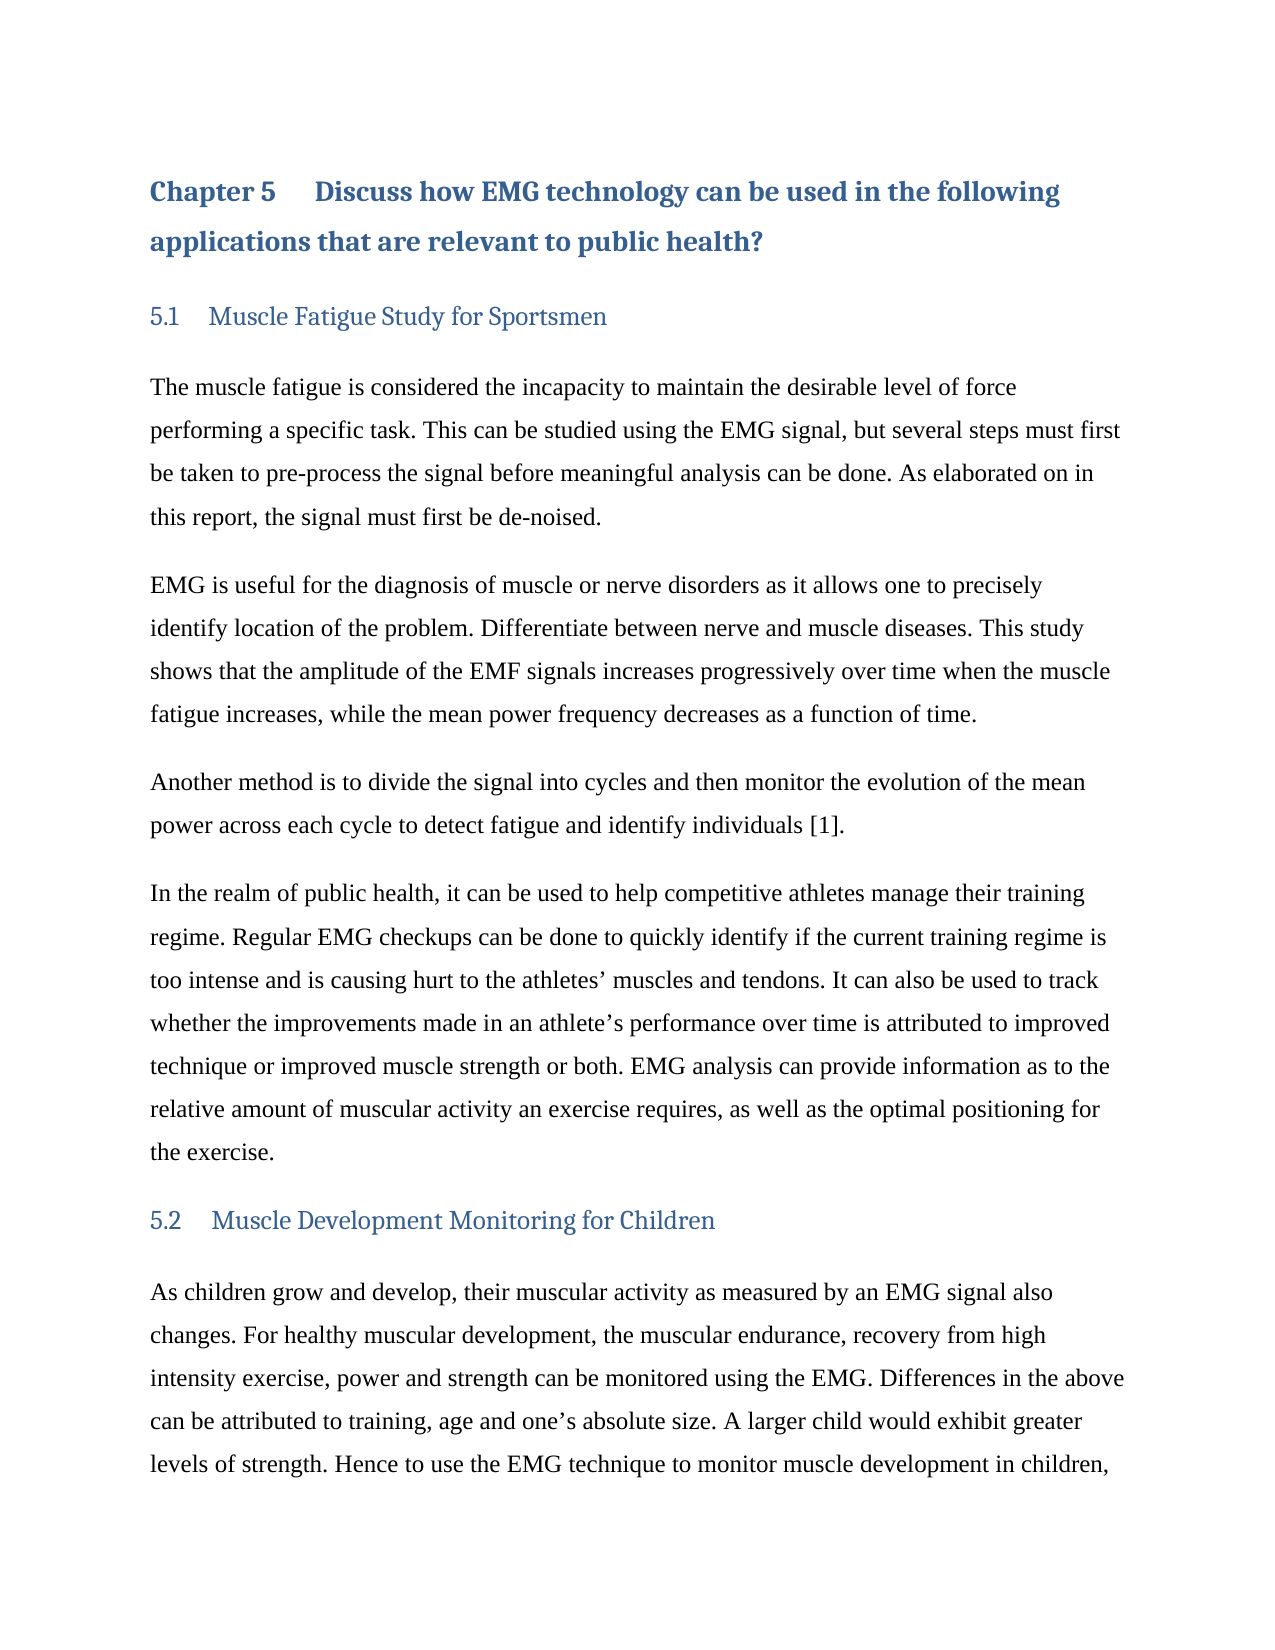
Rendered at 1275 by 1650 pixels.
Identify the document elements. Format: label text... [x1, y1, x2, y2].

text Another method is to divide the signal into cycles and then monitor the evolution of the mean power across each cycle to detect fatigue and identify individuals . [150, 767, 1125, 839]
subtitle Muscle Development Monitoring for Children [150, 1205, 1125, 1237]
subtitle Discuss how EMG technology can be used in the following applications that are relevant to public health? [150, 175, 1125, 259]
text In the realm of public health, it can be used to help competitive athletes manage their training regime. Regular EMG checkups can be done to quickly identify if the current training regime is too intense and is causing hurt to the athletes’ muscles and tendons. It can also be used to track whether the improvements made in an athlete’s performance over time is attributed to improved technique or improved muscle strength or both. EMG analysis can provide information as to the relative amount of muscular activity an exercise requires, as well as the optimal positioning for the exercise. [150, 878, 1125, 1166]
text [150, 1277, 1125, 1478]
text The muscle fatigue is considered the incapacity to maintain the desirable level of force performing a specific task. This can be studied using the EMG signal, but several steps must first be taken to pre-process the signal before meaningful analysis can be done. As elaborated on in this report, the signal must first be de-noised. [150, 372, 1125, 530]
text EMG is useful for the diagnosis of muscle or nerve disorders as it allows one to precisely identify location of the problem. Differentiate between nerve and muscle diseases. This study shows that the amplitude of the EMF signals increases progressively over time when the muscle fatigue increases, while the mean power frequency decreases as a function of time. [150, 570, 1125, 728]
subtitle Muscle Fatigue Study for Sportsmen [150, 301, 1125, 332]
